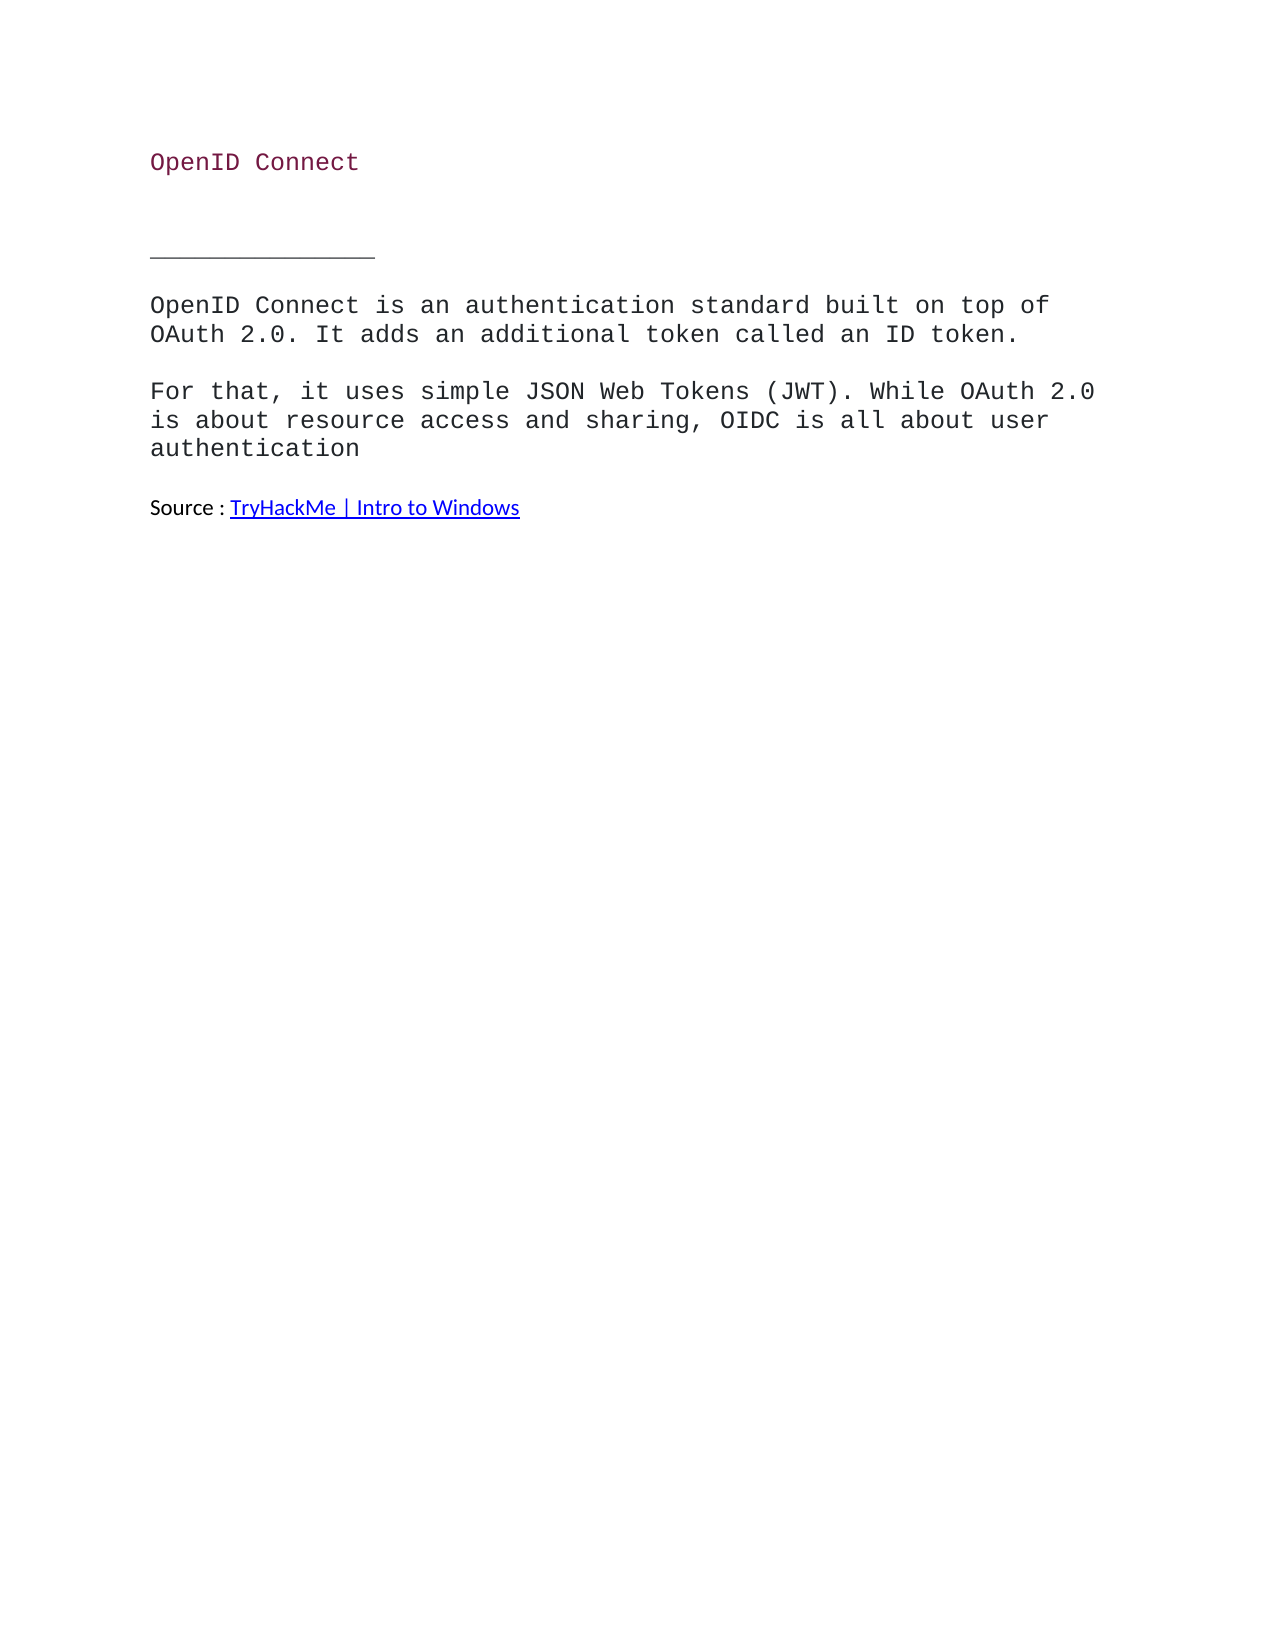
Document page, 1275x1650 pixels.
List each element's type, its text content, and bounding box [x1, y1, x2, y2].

text _______________ [150, 236, 1125, 264]
text OpenID Connect [150, 150, 1125, 206]
text For that, it uses simple JSON Web Tokens (JWT). While OAuth 2.0 is about resource access and sharing, OIDC is all about user authentication [150, 379, 1125, 464]
text Source : TryHackMe | Intro to Windows [150, 493, 1125, 521]
text OpenID Connect is an authentication standard built on top of OAuth 2.0. It adds an additional token called an ID token. [150, 293, 1125, 350]
